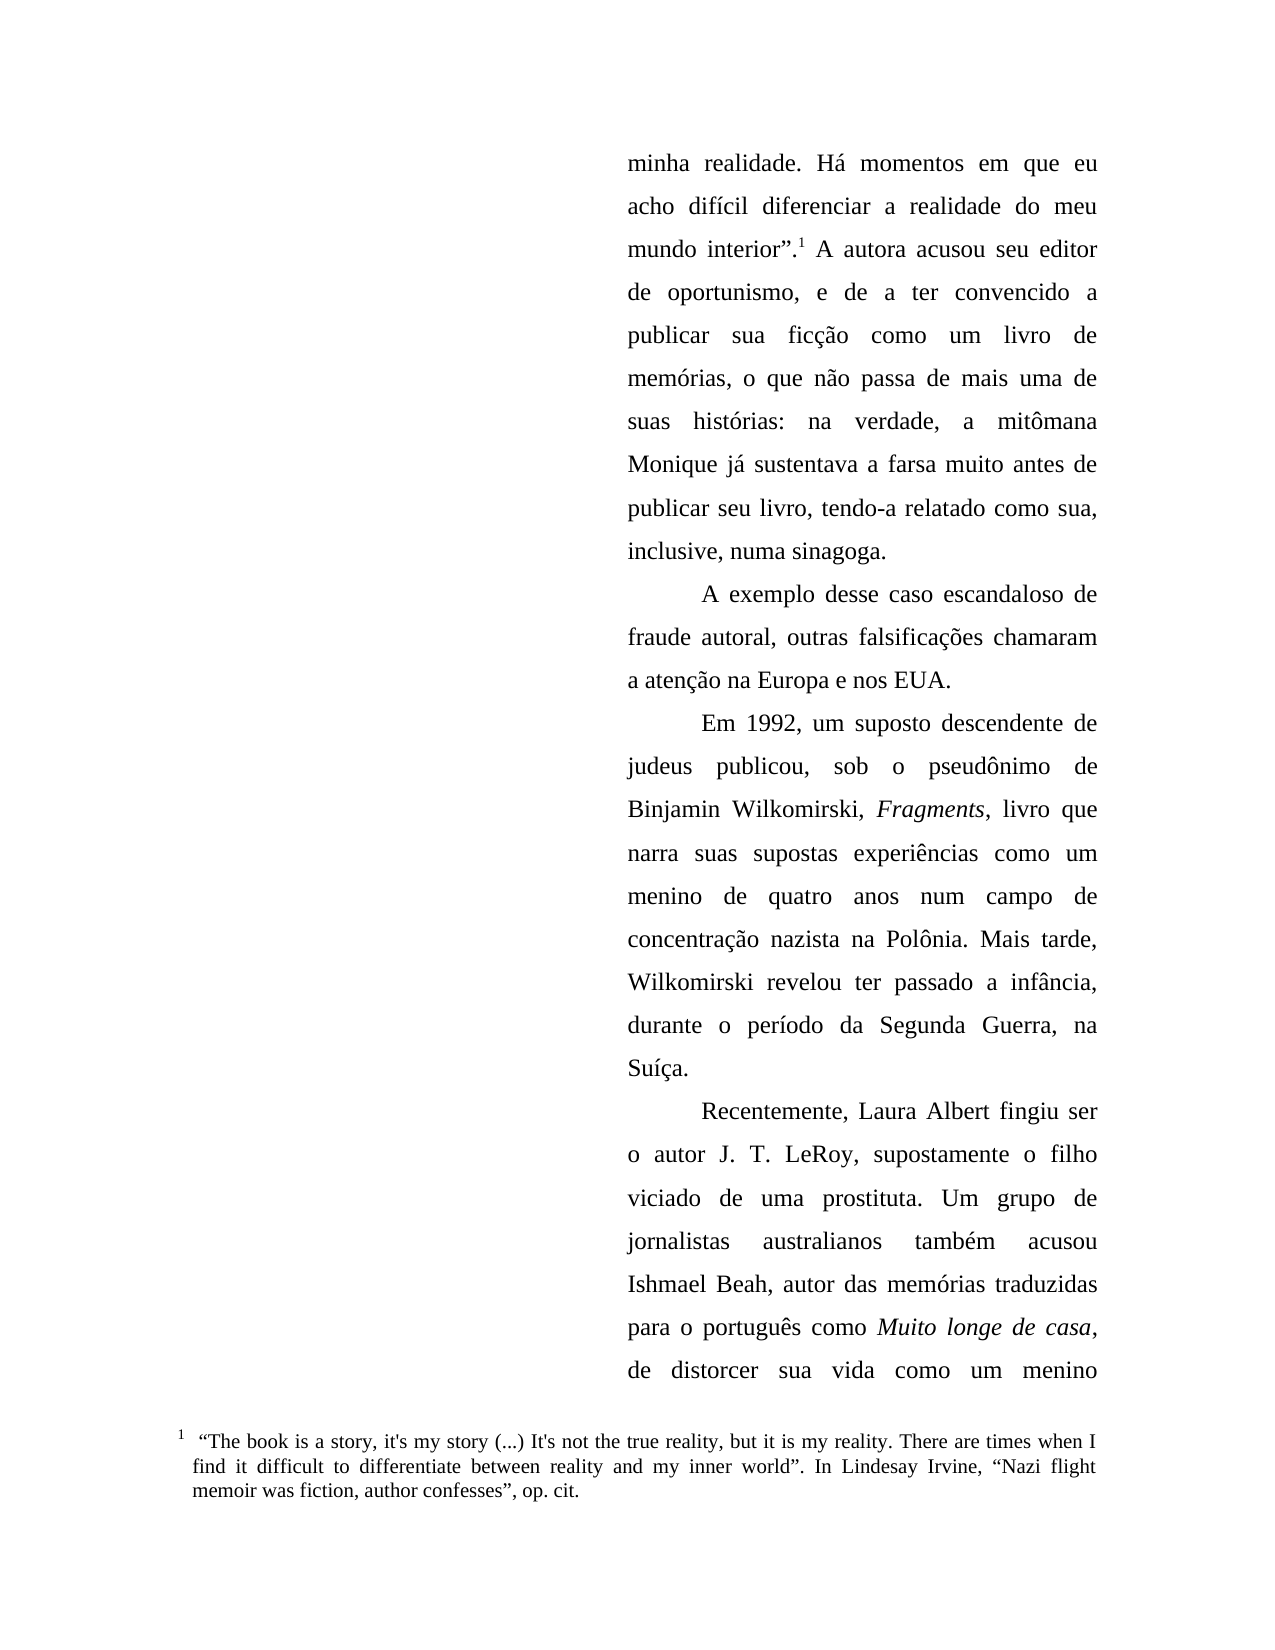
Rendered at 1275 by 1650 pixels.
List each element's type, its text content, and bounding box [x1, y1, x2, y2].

text A desse de autoral, outras chamaram a na Europa e EUA. [627, 579, 1098, 694]
text 1992, de publicou, o de Binjamin Wilkomirski, Fragments, narra supostas de num de na . , Wilkomirski revelou a , o da Segunda Guerra, na . [627, 708, 1098, 1082]
